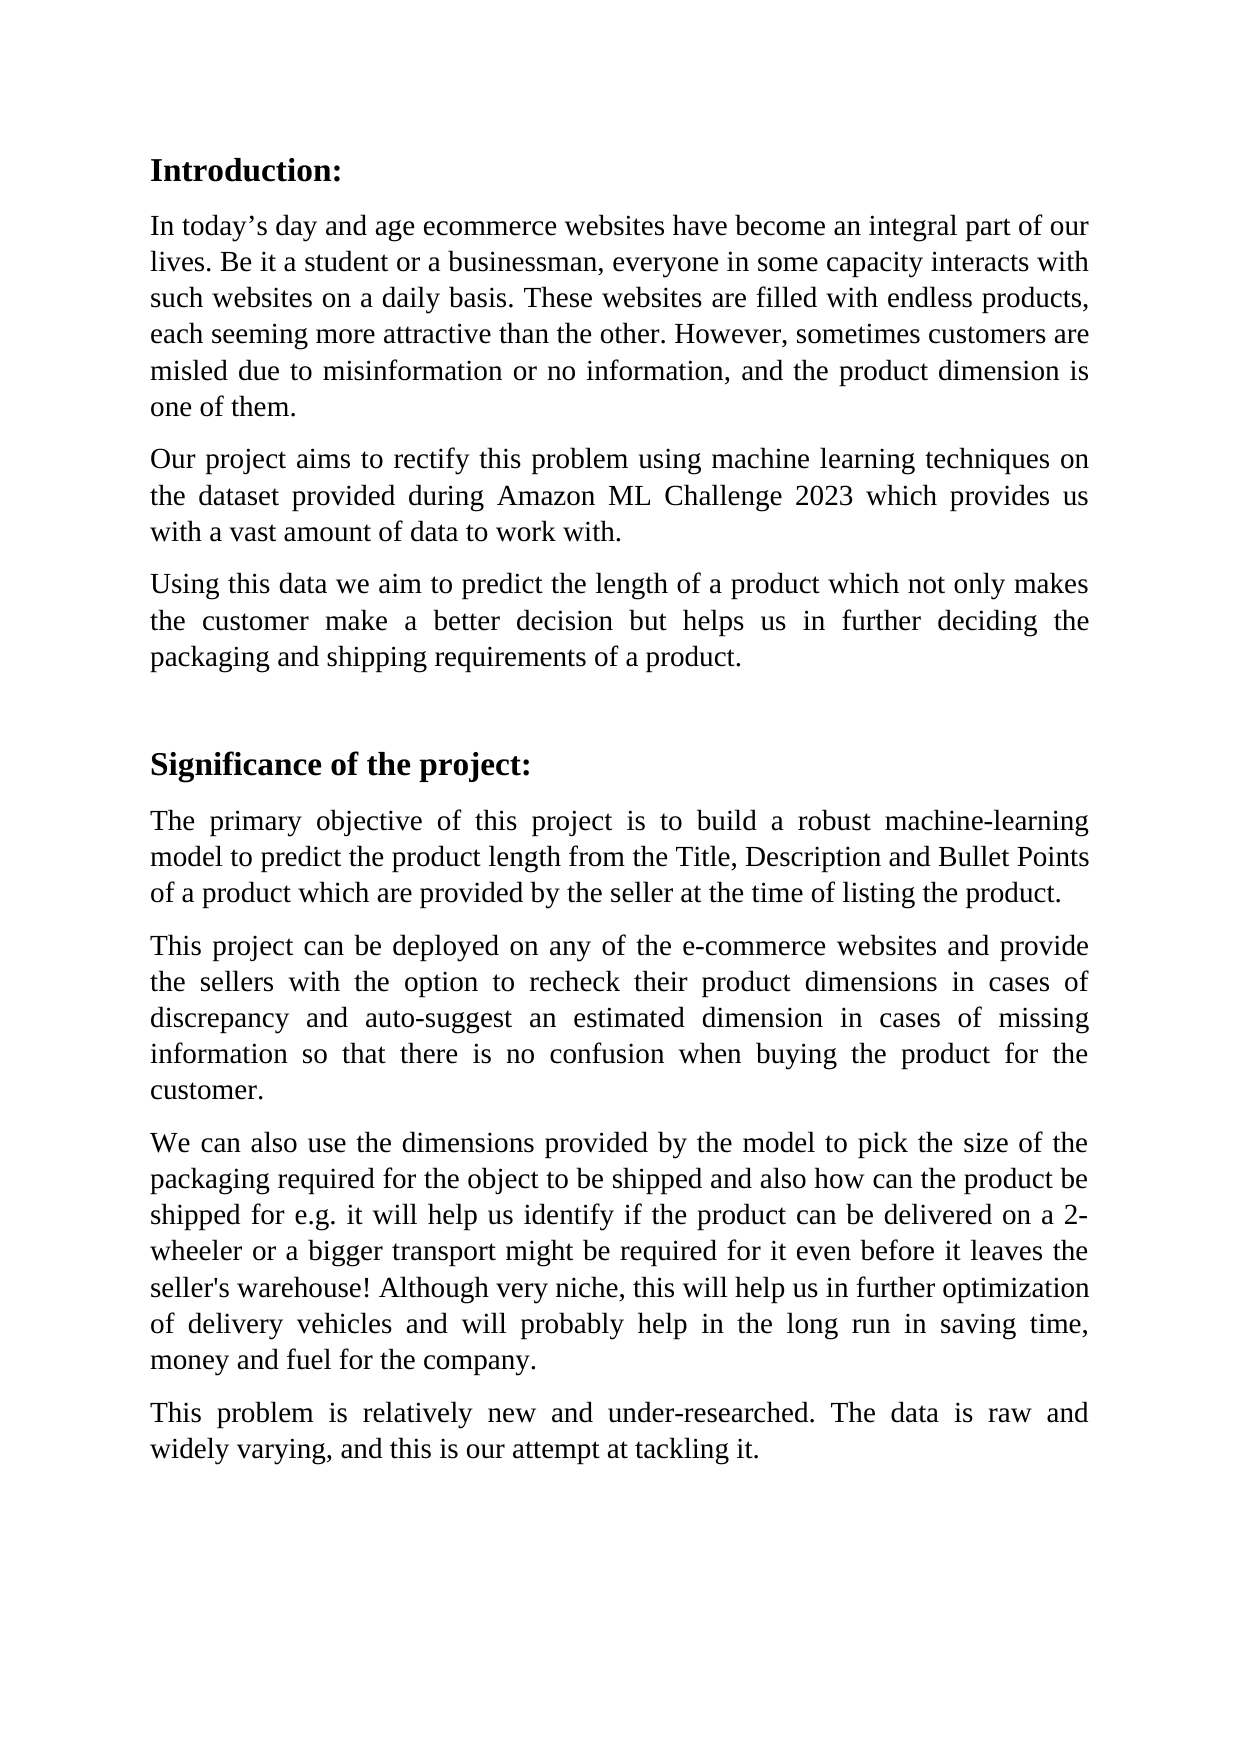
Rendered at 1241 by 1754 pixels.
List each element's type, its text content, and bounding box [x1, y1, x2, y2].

text Significance of the project: [150, 744, 1090, 783]
text Introduction: [150, 150, 1090, 188]
text Using this data we aim to predict the length of a product which not only makes the customer make a better decision but helps us in further deciding the packaging and shipping requirements of a product. [150, 567, 1090, 672]
text In today’s day and age ecommerce websites have become an integral part of our lives. Be it a student or a businessman, everyone in some capacity interacts with such websites on a daily basis. These websites are filled with endless products, each seeming more attractive than the other. However, sometimes customers are misled due to misinformation or no information, and the product dimension is one of them. [150, 208, 1090, 422]
text This problem is relatively new and under-researched. The data is raw and widely varying, and this is our attempt at tackling it. [150, 1395, 1090, 1464]
text We can also use the dimensions provided by the model to pick the size of the packaging required for the object to be shipped and also how can the product be shipped for e.g. it will help us identify if the product can be delivered on a 2-wheeler or a bigger transport might be required for it even before it leaves the seller's warehouse! Although very niche, this will help us in further optimization of delivery vehicles and will probably help in the long run in saving time, money and fuel for the company. [150, 1125, 1090, 1376]
text This project can be deployed on any of the e-commerce websites and provide the sellers with the option to recheck their product dimensions in cases of discrepancy and auto-suggest an estimated dimension in cases of missing information so that there is no confusion when buying the product for the customer. [150, 928, 1090, 1106]
text The primary objective of this project is to build a robust machine-learning model to predict the product length from the Title, Description and Bullet Points of a product which are provided by the seller at the time of listing the product. [150, 803, 1090, 908]
text Our project aims to rectify this problem using machine learning techniques on the dataset provided during Amazon ML Challenge 2023 which provides us with a vast amount of data to work with. [150, 442, 1090, 547]
